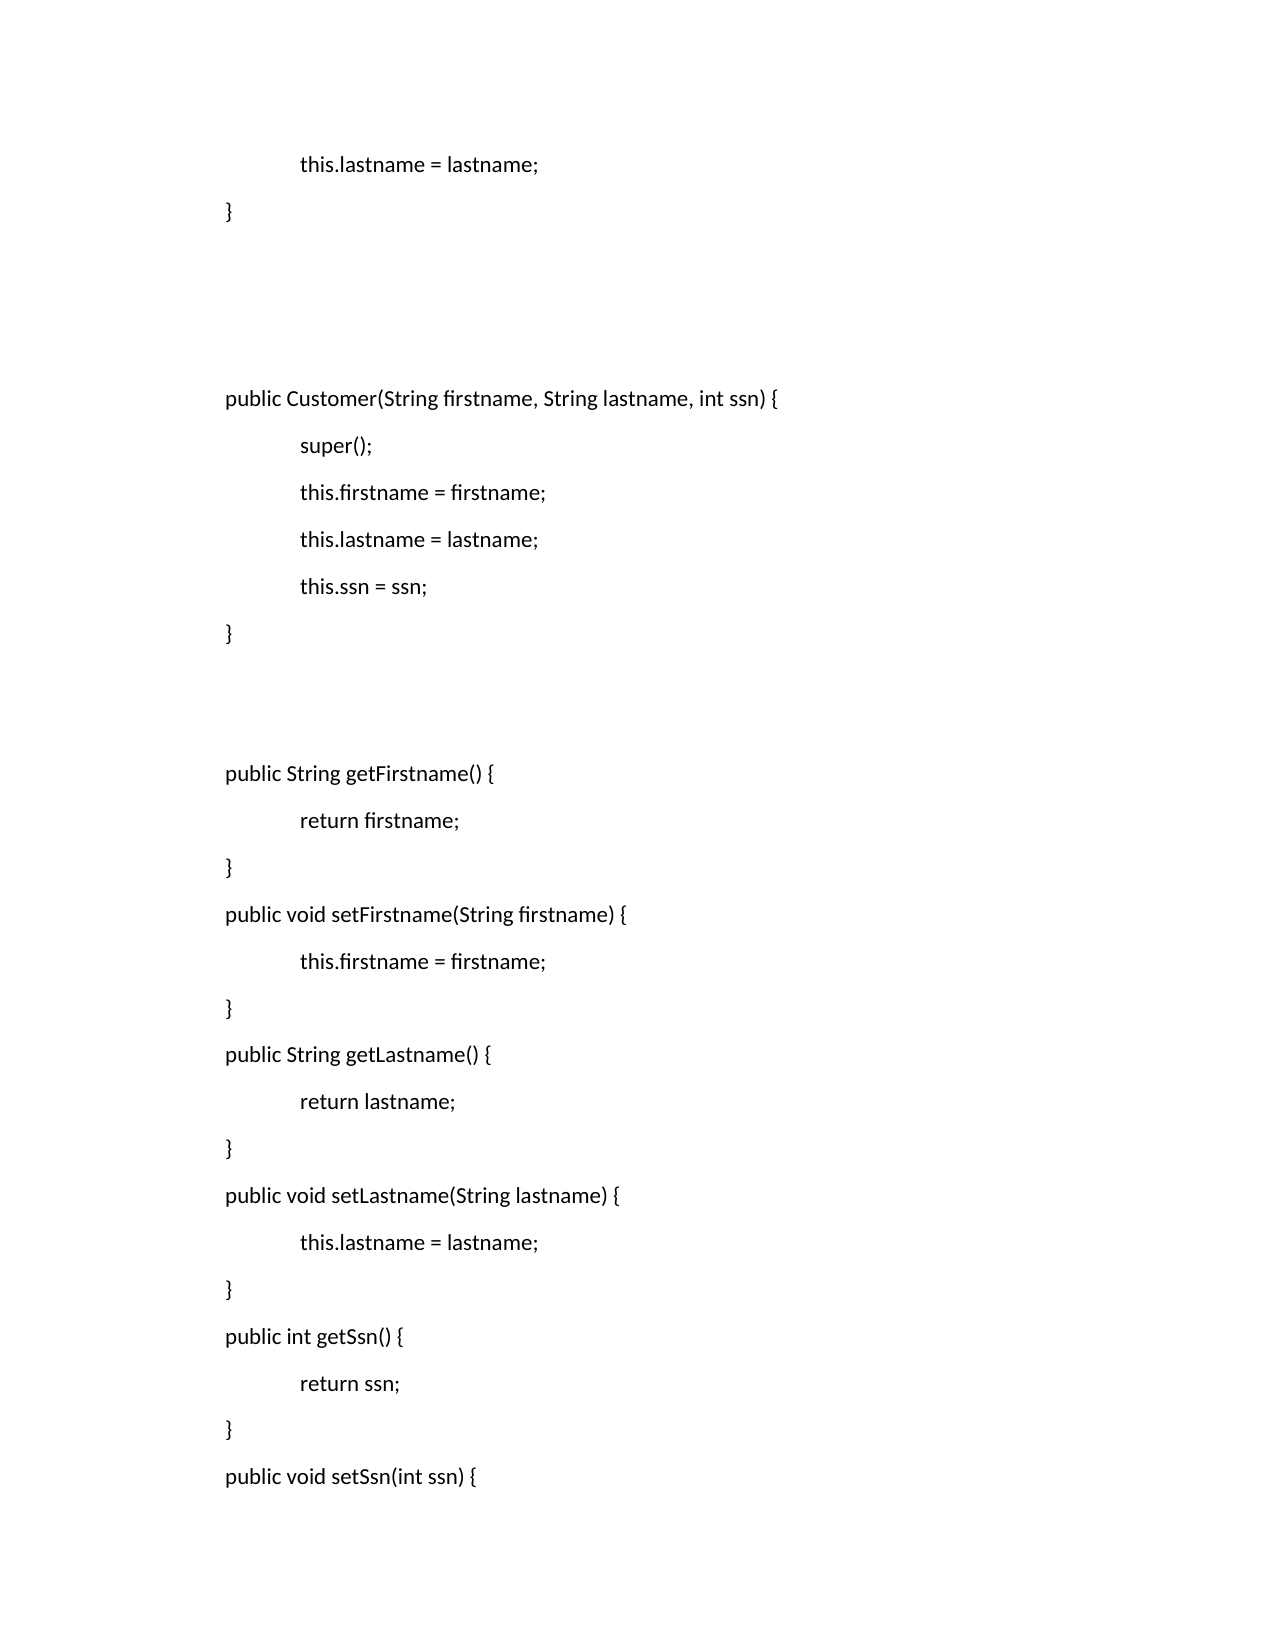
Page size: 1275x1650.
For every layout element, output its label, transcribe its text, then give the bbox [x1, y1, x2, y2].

text public String getLastname() { [150, 1041, 1125, 1069]
text public void setLastname(String lastname) { [150, 1181, 1125, 1209]
text return lastname; [150, 1087, 1125, 1116]
text } [150, 1134, 1125, 1162]
text } [150, 1416, 1125, 1444]
text public void setSsn(int ssn) { [150, 1462, 1125, 1491]
text this.firstname = firstname; [150, 947, 1125, 975]
text public String getFirstname() { [150, 759, 1125, 787]
text this.lastname = lastname; [150, 150, 1125, 178]
text this.firstname = firstname; [150, 478, 1125, 506]
text public void setFirstname(String firstname) { [150, 900, 1125, 928]
text this.lastname = lastname; [150, 525, 1125, 553]
text super(); [150, 431, 1125, 459]
text return ssn; [150, 1369, 1125, 1397]
text } [150, 994, 1125, 1022]
text this.ssn = ssn; [150, 572, 1125, 600]
text } [150, 853, 1125, 881]
text public Customer(String firstname, String lastname, int ssn) { [150, 384, 1125, 412]
text public int getSsn() { [150, 1322, 1125, 1350]
text } [150, 197, 1125, 225]
text } [150, 1275, 1125, 1303]
text } [150, 619, 1125, 647]
text return firstname; [150, 806, 1125, 834]
text this.lastname = lastname; [150, 1228, 1125, 1256]
